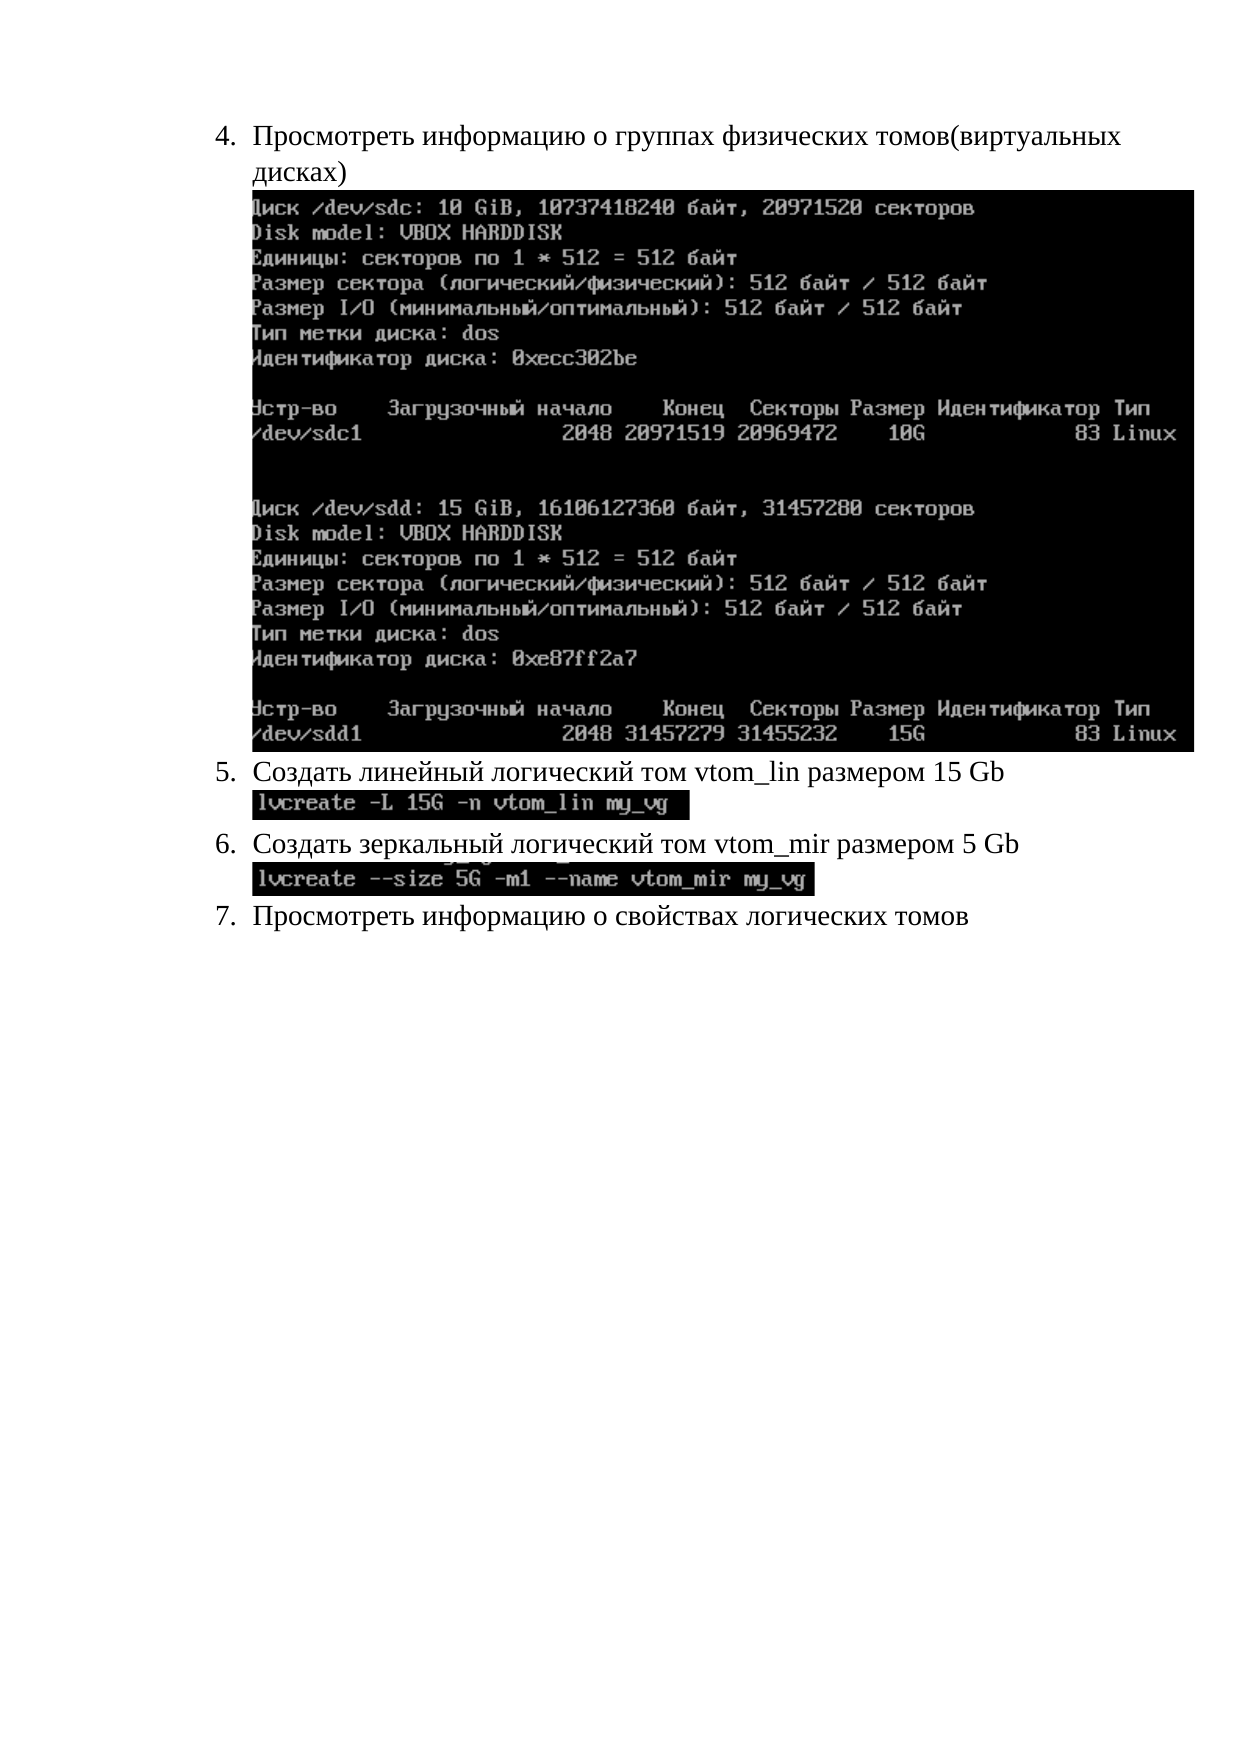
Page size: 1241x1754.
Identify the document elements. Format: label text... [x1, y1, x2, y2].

list Создать линейный логический том vtom_lin размером 15 Gb [215, 754, 1152, 787]
list Просмотреть информацию о группах физических томов(виртуальных дисках) [215, 118, 1152, 188]
picture [252, 862, 815, 896]
list Просмотреть информацию о свойствах логических томов [215, 898, 1152, 932]
picture [252, 190, 1195, 752]
picture [252, 790, 690, 820]
list Создать зеркальный логический том vtom_mir размером 5 Gb [215, 826, 1152, 860]
